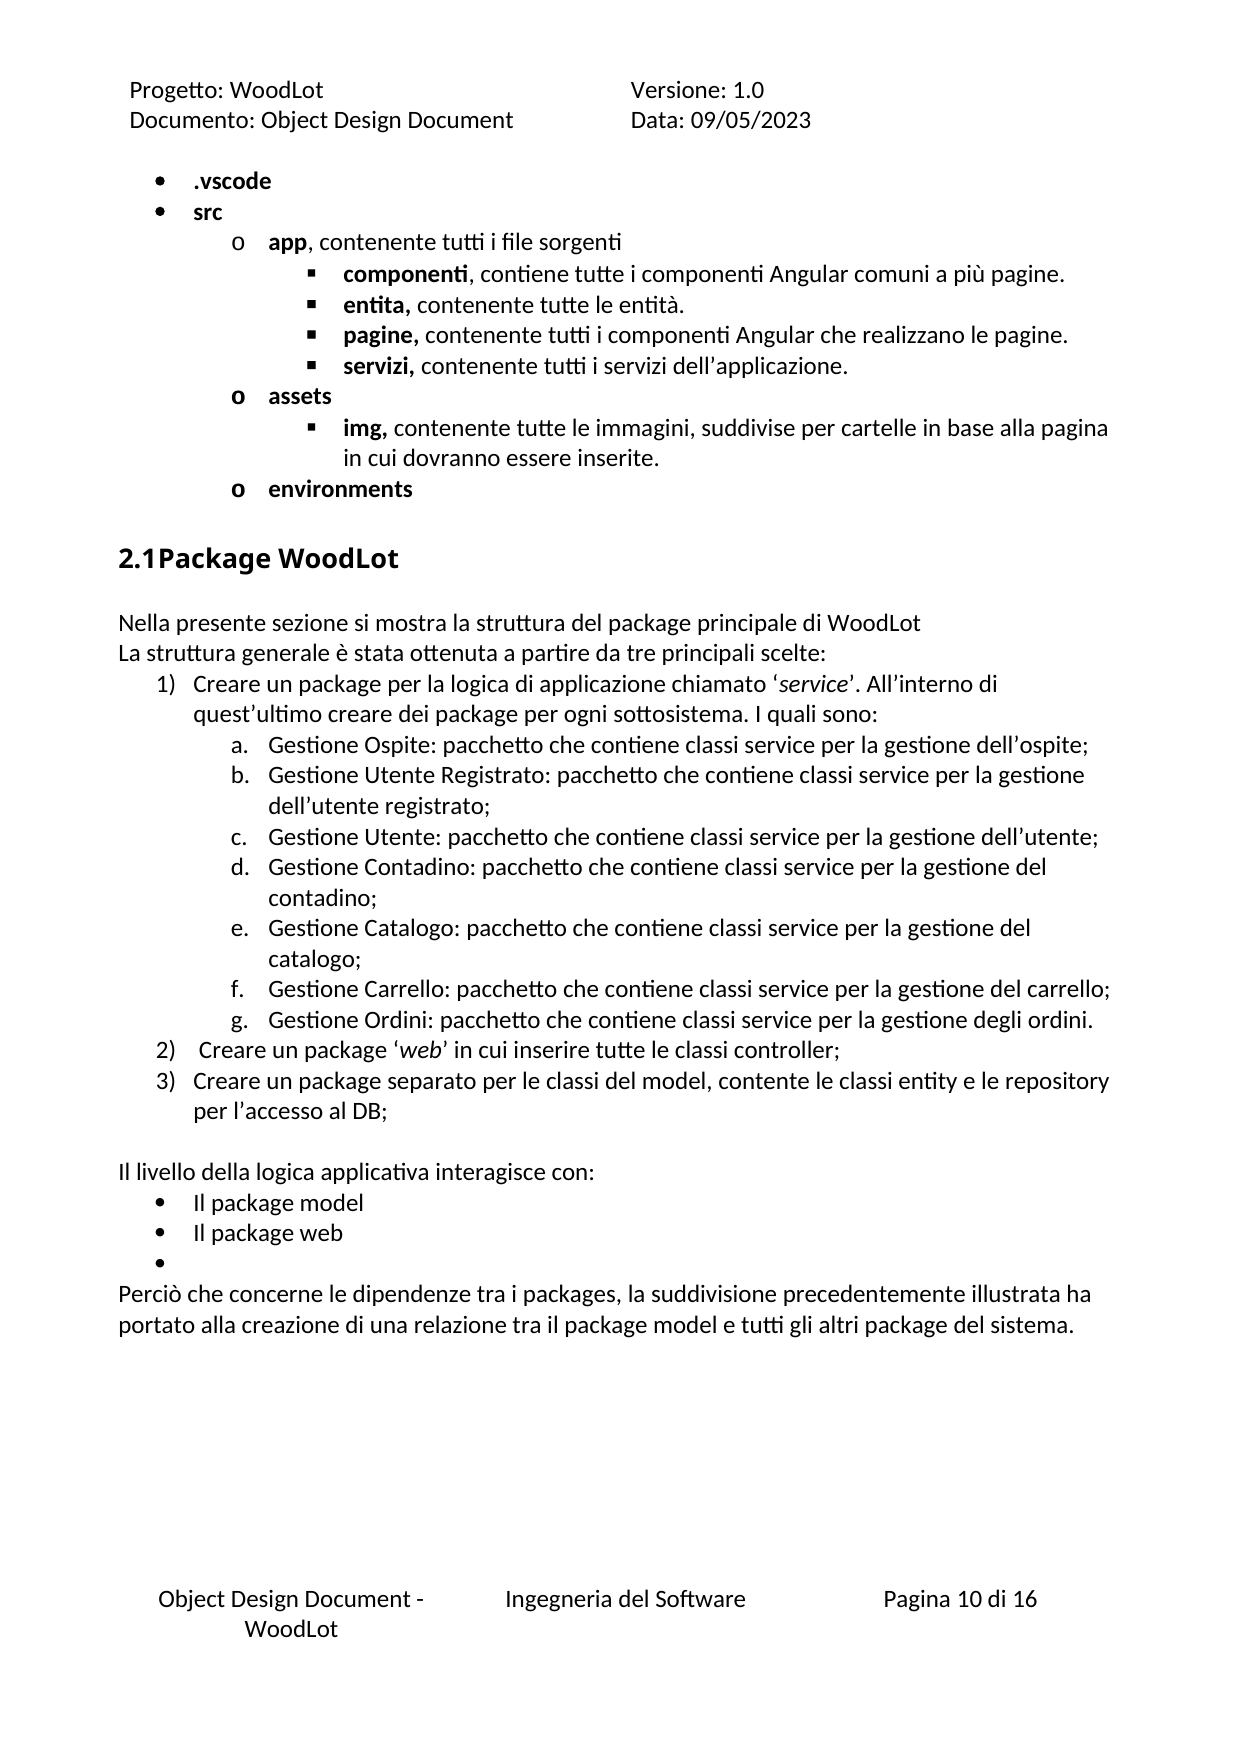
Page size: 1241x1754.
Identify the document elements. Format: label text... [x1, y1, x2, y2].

text Perciò che concerne le dipendenze tra i packages, la suddivisione precedentemente illustrata ha portato alla creazione di una relazione tra il package model e tutti gli altri package del sistema. [118, 1278, 1122, 1339]
list Gestione Utente: pacchetto che contiene classi service per la gestione dell’utente; [231, 821, 1122, 851]
list Creare un package per la logica di applicazione chiamato ‘service’. All’interno di quest’ultimo creare dei package per ogni sottosistema. I quali sono: [156, 668, 1122, 729]
list Gestione Carrello: pacchetto che contiene classi service per la gestione del carrello; [231, 973, 1122, 1004]
list Gestione Ospite: pacchetto che contiene classi service per la gestione dell’ospite; [231, 729, 1122, 759]
list app, contenente tutti i file sorgenti [231, 226, 1122, 258]
text Il livello della logica applicativa interagisce con: [118, 1156, 1122, 1187]
list Il package web [156, 1217, 1122, 1248]
list servizi, contenente tutti i servizi dell’applicazione. [306, 350, 1122, 380]
list entita, contenente tutte le entità. [306, 289, 1122, 319]
text Nella presente sezione si mostra la struttura del package principale di WoodLot [118, 607, 1122, 637]
list assets [231, 380, 1122, 412]
list Gestione Ordini: pacchetto che contiene classi service per la gestione degli ordini. [231, 1004, 1122, 1034]
subtitle Package WoodLot [118, 539, 1122, 576]
list componenti, contiene tutte i componenti Angular comuni a più pagine. [306, 258, 1122, 289]
list img, contenente tutte le immagini, suddivise per cartelle in base alla pagina in cui dovranno essere inserite. [306, 412, 1122, 473]
list Gestione Contadino: pacchetto che contiene classi service per la gestione del contadino; [231, 851, 1122, 912]
list src [156, 196, 1122, 226]
list Gestione Catalogo: pacchetto che contiene classi service per la gestione del catalogo; [231, 912, 1122, 973]
list Creare un package ‘web’ in cui inserire tutte le classi controller; [156, 1034, 1122, 1065]
list Gestione Utente Registrato: pacchetto che contiene classi service per la gestione dell’utente registrato; [231, 759, 1122, 821]
text La struttura generale è stata ottenuta a partire da tre principali scelte: [118, 637, 1122, 668]
list environments [231, 473, 1122, 505]
list .vscode [156, 165, 1122, 196]
list Il package model [156, 1187, 1122, 1217]
list pagine, contenente tutti i componenti Angular che realizzano le pagine. [306, 319, 1122, 350]
list Creare un package separato per le classi del model, contente le classi entity e le repository per l’accesso al DB; [156, 1065, 1122, 1126]
